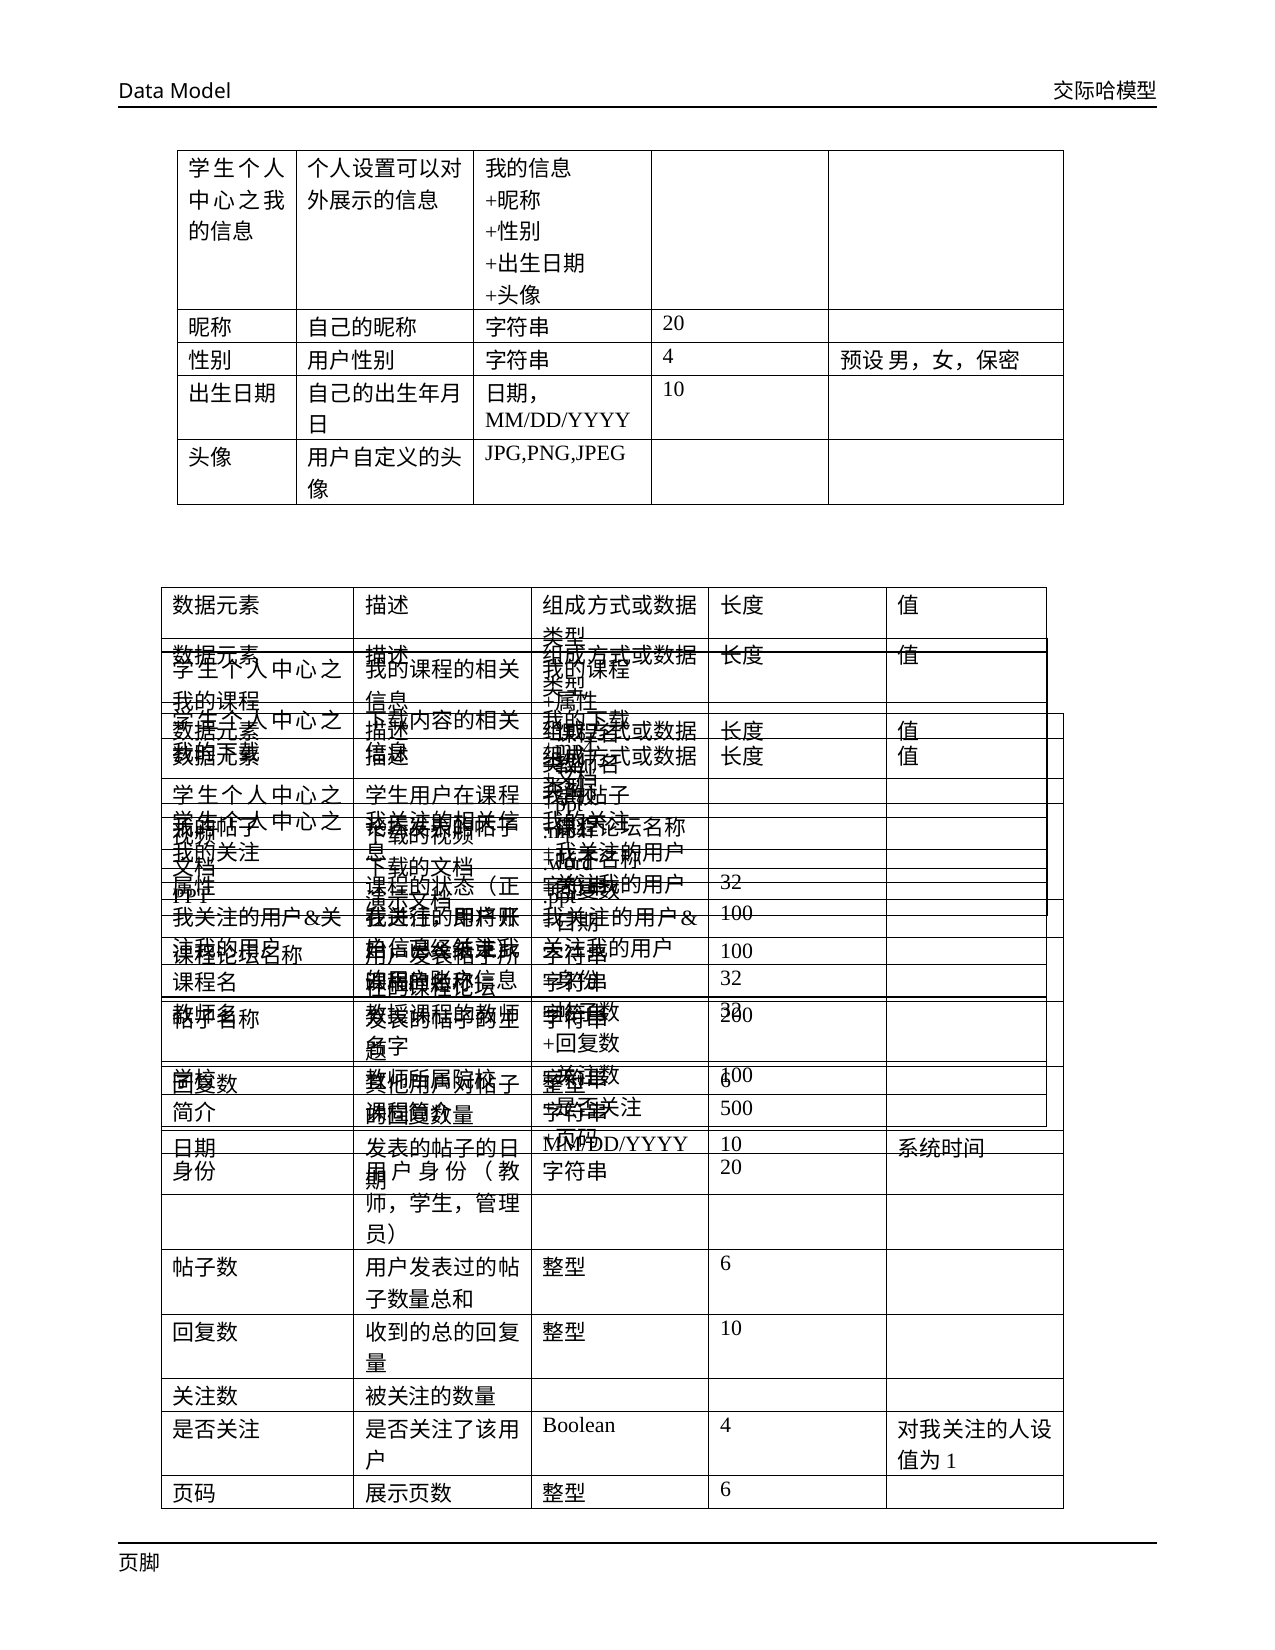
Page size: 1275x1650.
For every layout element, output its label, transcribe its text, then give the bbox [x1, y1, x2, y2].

table_cell 用户发表过的帖子数量总和 [354, 1250, 531, 1313]
table_cell [887, 1379, 1063, 1411]
table_cell 自己的昵称 [297, 310, 473, 342]
table_cell 回复数 [162, 1315, 353, 1378]
table_header 组成方式或数据类型 [532, 588, 708, 638]
table_header 组成方式或数据类型 [532, 739, 708, 803]
table_cell 个人设置可以对外展示的信息 [297, 151, 473, 309]
table_cell 20 [652, 310, 828, 342]
table_cell [652, 151, 828, 309]
table_cell 6 [709, 1476, 886, 1508]
table_cell 字符串 [474, 343, 651, 375]
table_header 组成方式或数据类型 [532, 639, 708, 702]
table_header 数据元素 [162, 714, 353, 738]
table_cell 我的信息 +昵称 +性别 +出生日期 +头像 [474, 151, 651, 309]
table_cell 预设 男，女，保密 [829, 343, 1063, 375]
table_cell 字符串 [474, 310, 651, 342]
table_cell [652, 440, 828, 503]
table_header 数据元素 [162, 588, 353, 638]
table_cell 整型 [532, 1250, 708, 1313]
table_cell [829, 440, 1063, 503]
table_cell 100 [709, 900, 886, 1153]
table_cell [829, 376, 1063, 439]
table_cell 我的关注 +我关注的用户 +关注我的用户 [532, 804, 708, 899]
table_cell 日期， MM/DD/YYYY [474, 376, 651, 439]
table_header 值 [887, 739, 1063, 803]
table_cell [709, 804, 886, 899]
table_cell [709, 1379, 886, 1411]
table_cell 对我关注的人设值为1 [887, 1412, 1063, 1475]
table_cell 我关注的相关信息 [354, 804, 531, 899]
table_cell [887, 1476, 1063, 1508]
table_cell [887, 900, 1063, 1153]
table_cell 性别 [178, 343, 296, 375]
table_header 描述 [354, 639, 531, 702]
table_cell [887, 1250, 1063, 1313]
table_cell [829, 310, 1063, 342]
table_cell 学生个人中心之我的关注 [162, 804, 353, 899]
table_header 描述 [354, 739, 531, 803]
table_cell 整型 [532, 1315, 708, 1378]
table_cell 头像 [178, 440, 296, 503]
table_cell [532, 1379, 708, 1411]
table_header 数据元素 [162, 739, 353, 803]
table_cell 我关注的用户&关注我的用户 +身份 +帖子数 +回复数 +关注数 +是否关注 +页码 [532, 900, 708, 1153]
table_cell 昵称 [178, 310, 296, 342]
table_header 长度 [709, 739, 886, 803]
table_cell 出生日期 [178, 376, 296, 439]
table_header 数据元素 [162, 639, 353, 702]
table_cell 6 [709, 1250, 886, 1313]
table_cell 用户自定义的头像 [297, 440, 473, 503]
table_header 值 [887, 639, 1047, 702]
table_header 长度 [709, 714, 886, 738]
table_cell 学生个人中心之我的信息 [178, 151, 296, 309]
table_cell 我关注的用户账户信息&关注我的用户账户信息 [354, 900, 531, 1153]
table_cell 收到的总的回复量 [354, 1315, 531, 1378]
table_cell 是否关注 [162, 1412, 353, 1475]
table_cell [887, 1315, 1063, 1378]
table_cell 用户性别 [297, 343, 473, 375]
table_cell [829, 151, 1063, 309]
table_header 值 [887, 588, 1046, 638]
table_cell 整型 [532, 1476, 708, 1508]
table_cell 字符串 [532, 1154, 708, 1249]
table_cell [887, 703, 1047, 713]
table_cell 页码 [162, 1476, 353, 1508]
table_cell 4 [652, 343, 828, 375]
table_cell [709, 703, 886, 713]
table_header 值 [887, 714, 1063, 738]
table_cell 用户身份（教师，学生，管理员） [354, 1154, 531, 1249]
table_cell 帖子数 [162, 1250, 353, 1313]
table_cell 10 [709, 1315, 886, 1378]
table_cell 展示页数 [354, 1476, 531, 1508]
table_cell Boolean [532, 1412, 708, 1475]
table_cell 身份 [162, 1154, 353, 1249]
table_header 长度 [709, 588, 886, 638]
table_cell 4 [709, 1412, 886, 1475]
table_header 长度 [709, 639, 886, 702]
table_cell 我关注的用户&关注我的用户 [162, 900, 353, 1153]
table_cell 自己的出生年月日 [297, 376, 473, 439]
table_cell 是否关注了该用户 [354, 1412, 531, 1475]
table_header 描述 [354, 714, 531, 738]
table_header 组成方式或数据类型 [532, 714, 708, 738]
table_cell 关注数 [162, 1379, 353, 1411]
table_header 描述 [354, 588, 531, 638]
table_cell JPG,PNG,JPEG [474, 440, 651, 503]
table_cell [887, 1154, 1063, 1249]
table_cell 被关注的数量 [354, 1379, 531, 1411]
table_cell 20 [709, 1154, 886, 1249]
table_cell 10 [652, 376, 828, 439]
table_cell [887, 804, 1063, 899]
